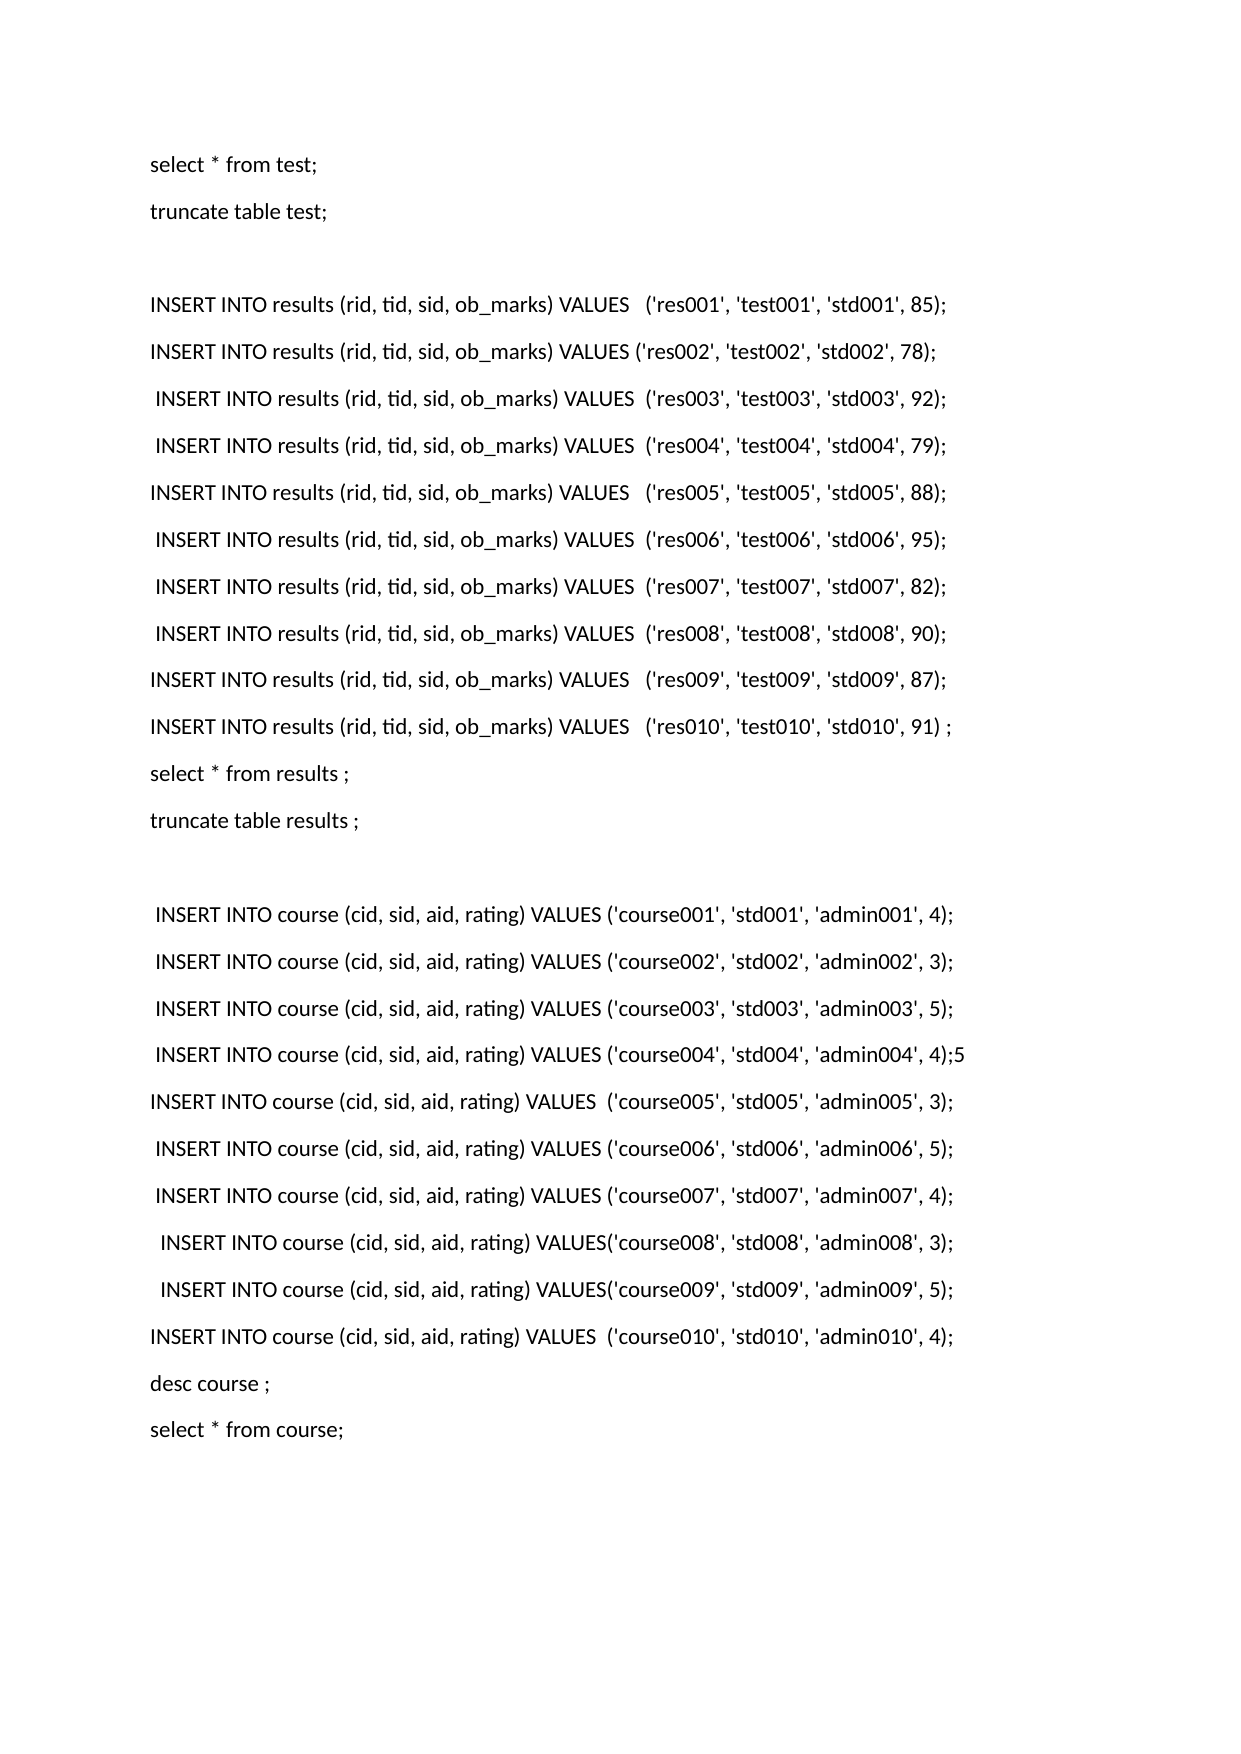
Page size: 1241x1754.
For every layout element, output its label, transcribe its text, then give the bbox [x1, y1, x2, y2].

text INSERT INTO course (cid, sid, aid, rating) VALUES ('course010', 'std010', 'admin010', 4); [150, 1322, 1090, 1350]
text select * from test; [150, 150, 1090, 178]
text INSERT INTO results (rid, tid, sid, ob_marks) VALUES ('res005', 'test005', 'std005', 88); [150, 478, 1090, 506]
text INSERT INTO course (cid, sid, aid, rating) VALUES ('course005', 'std005', 'admin005', 3); [150, 1087, 1090, 1116]
text INSERT INTO results (rid, tid, sid, ob_marks) VALUES ('res009', 'test009', 'std009', 87); [150, 666, 1090, 694]
text INSERT INTO course (cid, sid, aid, rating) VALUES ('course007', 'std007', 'admin007', 4); [150, 1181, 1090, 1209]
text select * from course; [150, 1416, 1090, 1444]
text INSERT INTO course (cid, sid, aid, rating) VALUES ('course004', 'std004', 'admin004', 4);5 [150, 1041, 1090, 1069]
text INSERT INTO results (rid, tid, sid, ob_marks) VALUES ('res007', 'test007', 'std007', 82); [150, 572, 1090, 600]
text INSERT INTO course (cid, sid, aid, rating) VALUES ('course002', 'std002', 'admin002', 3); [150, 947, 1090, 975]
text INSERT INTO course (cid, sid, aid, rating) VALUES ('course001', 'std001', 'admin001', 4); [150, 900, 1090, 928]
text INSERT INTO results (rid, tid, sid, ob_marks) VALUES ('res004', 'test004', 'std004', 79); [150, 431, 1090, 459]
text truncate table test; [150, 197, 1090, 225]
text select * from results ; [150, 759, 1090, 787]
text INSERT INTO results (rid, tid, sid, ob_marks) VALUES ('res003', 'test003', 'std003', 92); [150, 384, 1090, 412]
text INSERT INTO course (cid, sid, aid, rating) VALUES ('course006', 'std006', 'admin006', 5); [150, 1134, 1090, 1162]
text INSERT INTO results (rid, tid, sid, ob_marks) VALUES ('res010', 'test010', 'std010', 91) ; [150, 712, 1090, 741]
text INSERT INTO results (rid, tid, sid, ob_marks) VALUES ('res008', 'test008', 'std008', 90); [150, 619, 1090, 647]
text desc course ; [150, 1369, 1090, 1397]
text INSERT INTO results (rid, tid, sid, ob_marks) VALUES ('res002', 'test002', 'std002', 78); [150, 337, 1090, 366]
text INSERT INTO course (cid, sid, aid, rating) VALUES('course008', 'std008', 'admin008', 3); [150, 1228, 1090, 1256]
text INSERT INTO course (cid, sid, aid, rating) VALUES('course009', 'std009', 'admin009', 5); [150, 1275, 1090, 1303]
text INSERT INTO results (rid, tid, sid, ob_marks) VALUES ('res006', 'test006', 'std006', 95); [150, 525, 1090, 553]
text truncate table results ; [150, 806, 1090, 834]
text INSERT INTO course (cid, sid, aid, rating) VALUES ('course003', 'std003', 'admin003', 5); [150, 994, 1090, 1022]
text INSERT INTO results (rid, tid, sid, ob_marks) VALUES ('res001', 'test001', 'std001', 85); [150, 291, 1090, 319]
